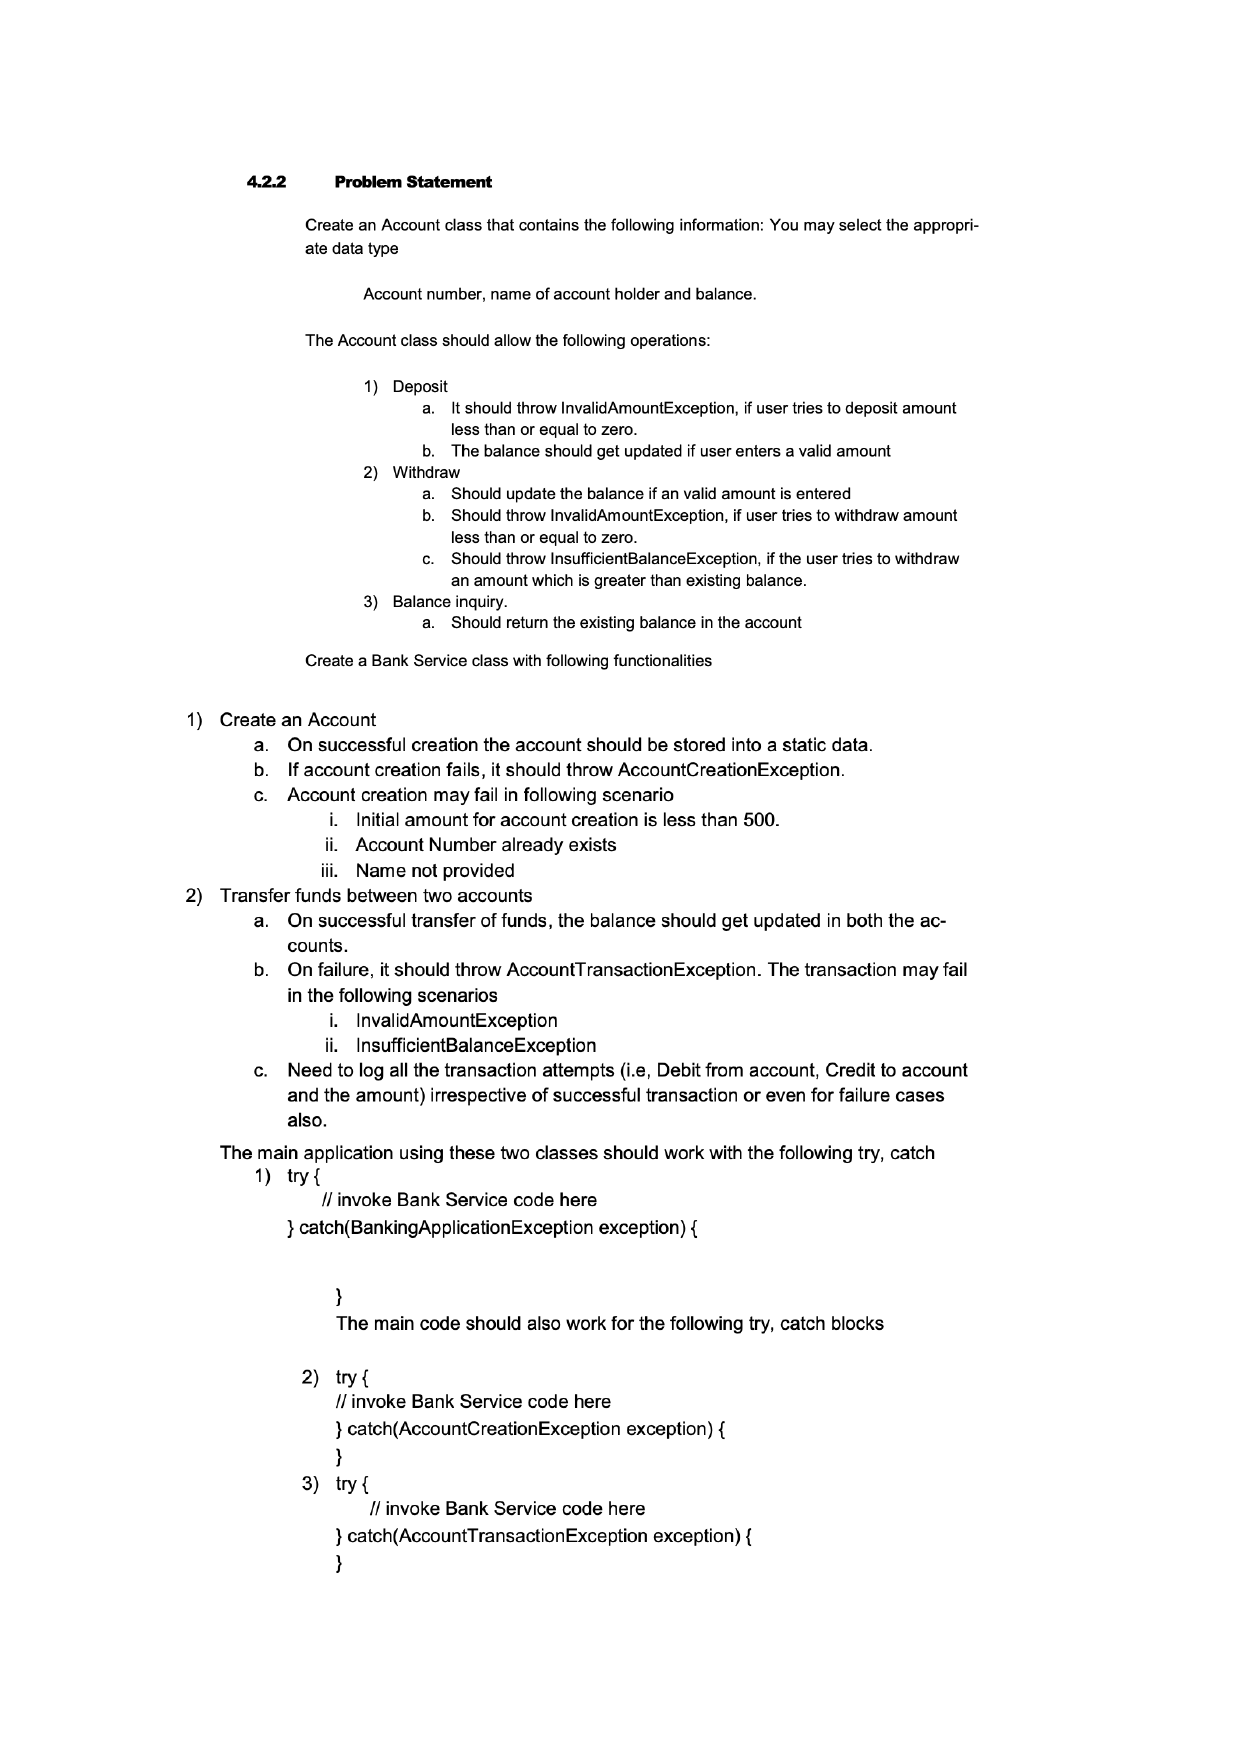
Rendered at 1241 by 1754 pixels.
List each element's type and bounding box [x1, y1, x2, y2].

picture [150, 150, 1090, 1584]
